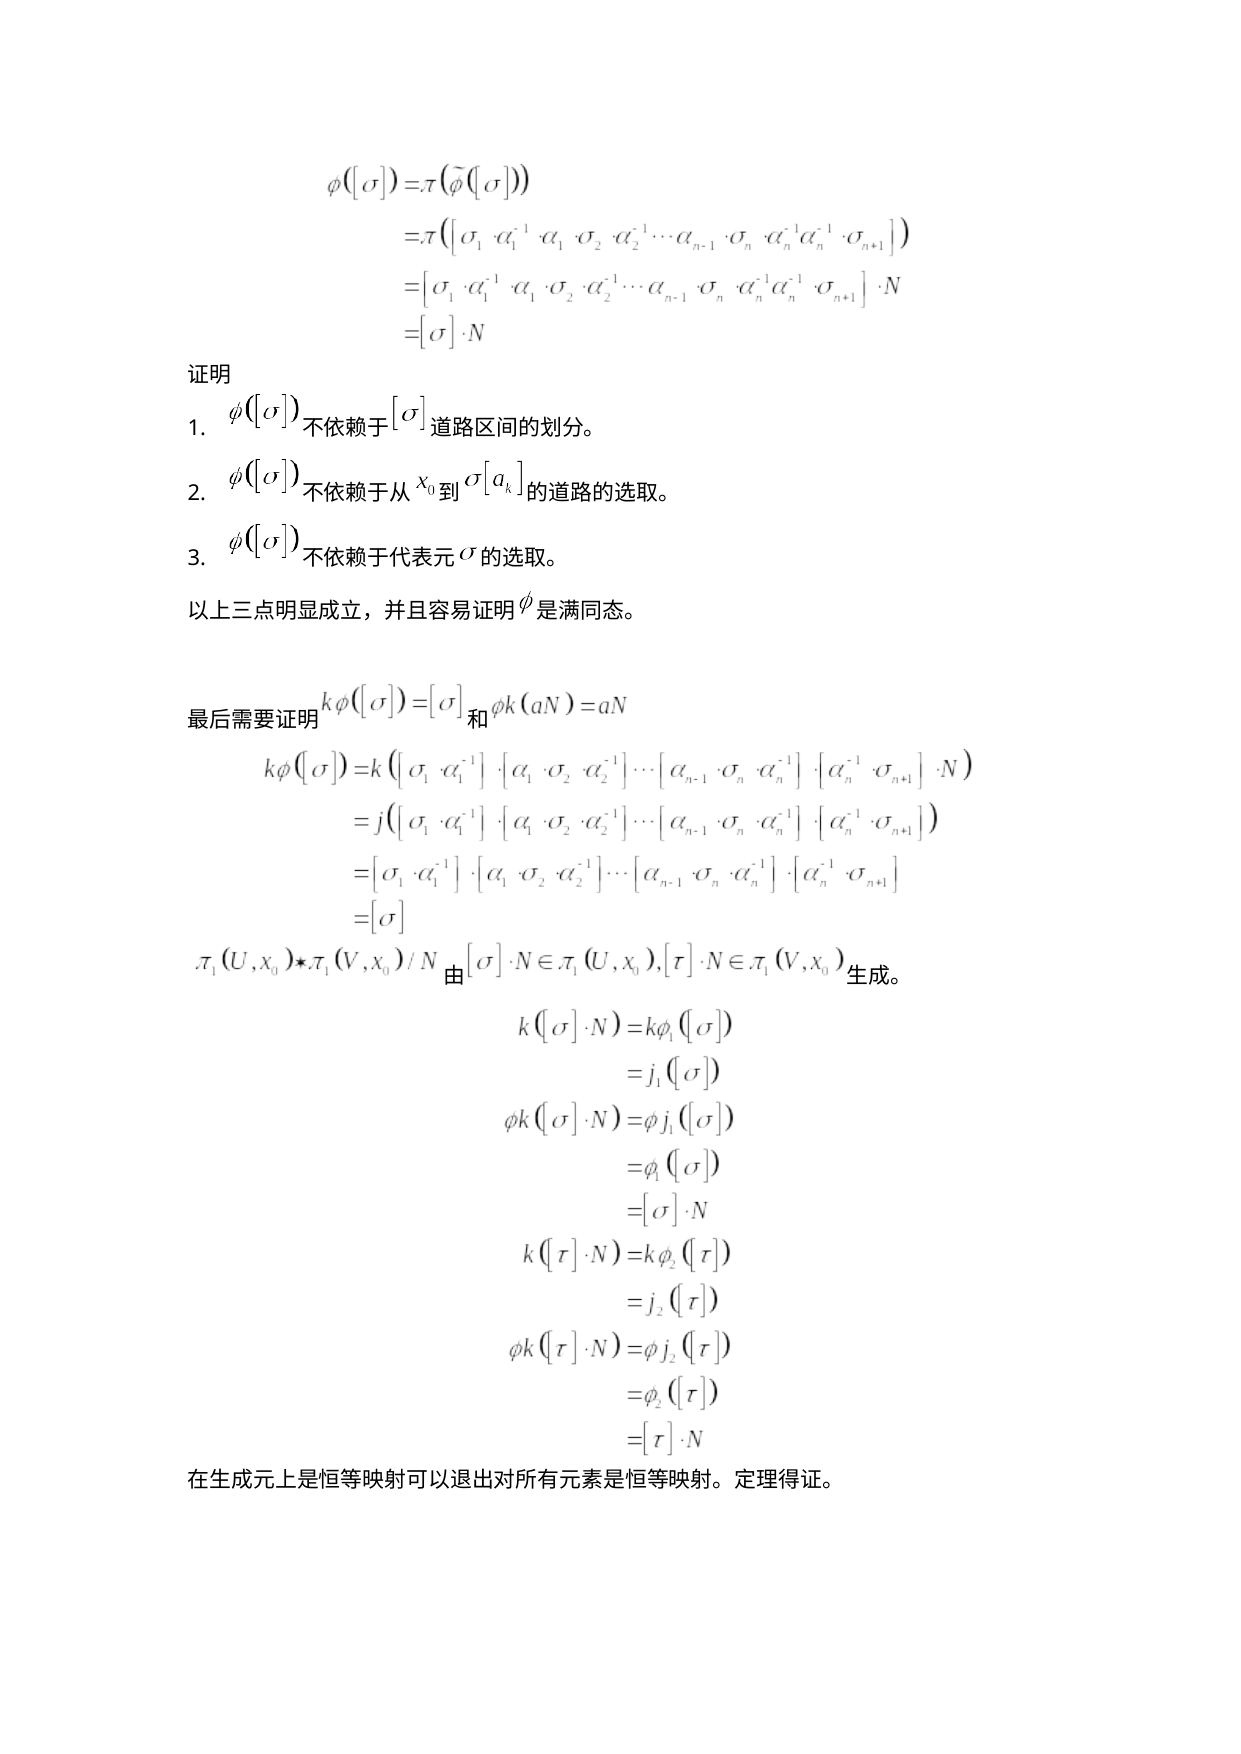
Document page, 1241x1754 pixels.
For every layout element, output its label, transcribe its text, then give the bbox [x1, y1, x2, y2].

text 证明 [187, 357, 1053, 389]
text 在生成元上是恒等映射可以退出对所有元素是恒等映射。定理得证。 [187, 1462, 1053, 1494]
list 不依赖于代表元的选取。 [187, 519, 1053, 584]
list 不依赖于从到的道路的选取。 [187, 454, 1053, 519]
list 不依赖于道路区间的划分。 [187, 389, 1053, 454]
text 最后需要证明和 [187, 682, 1053, 747]
text 由生成。 [187, 942, 1053, 1007]
text 以上三点明显成立，并且容易证明是满同态。 [187, 584, 1053, 649]
